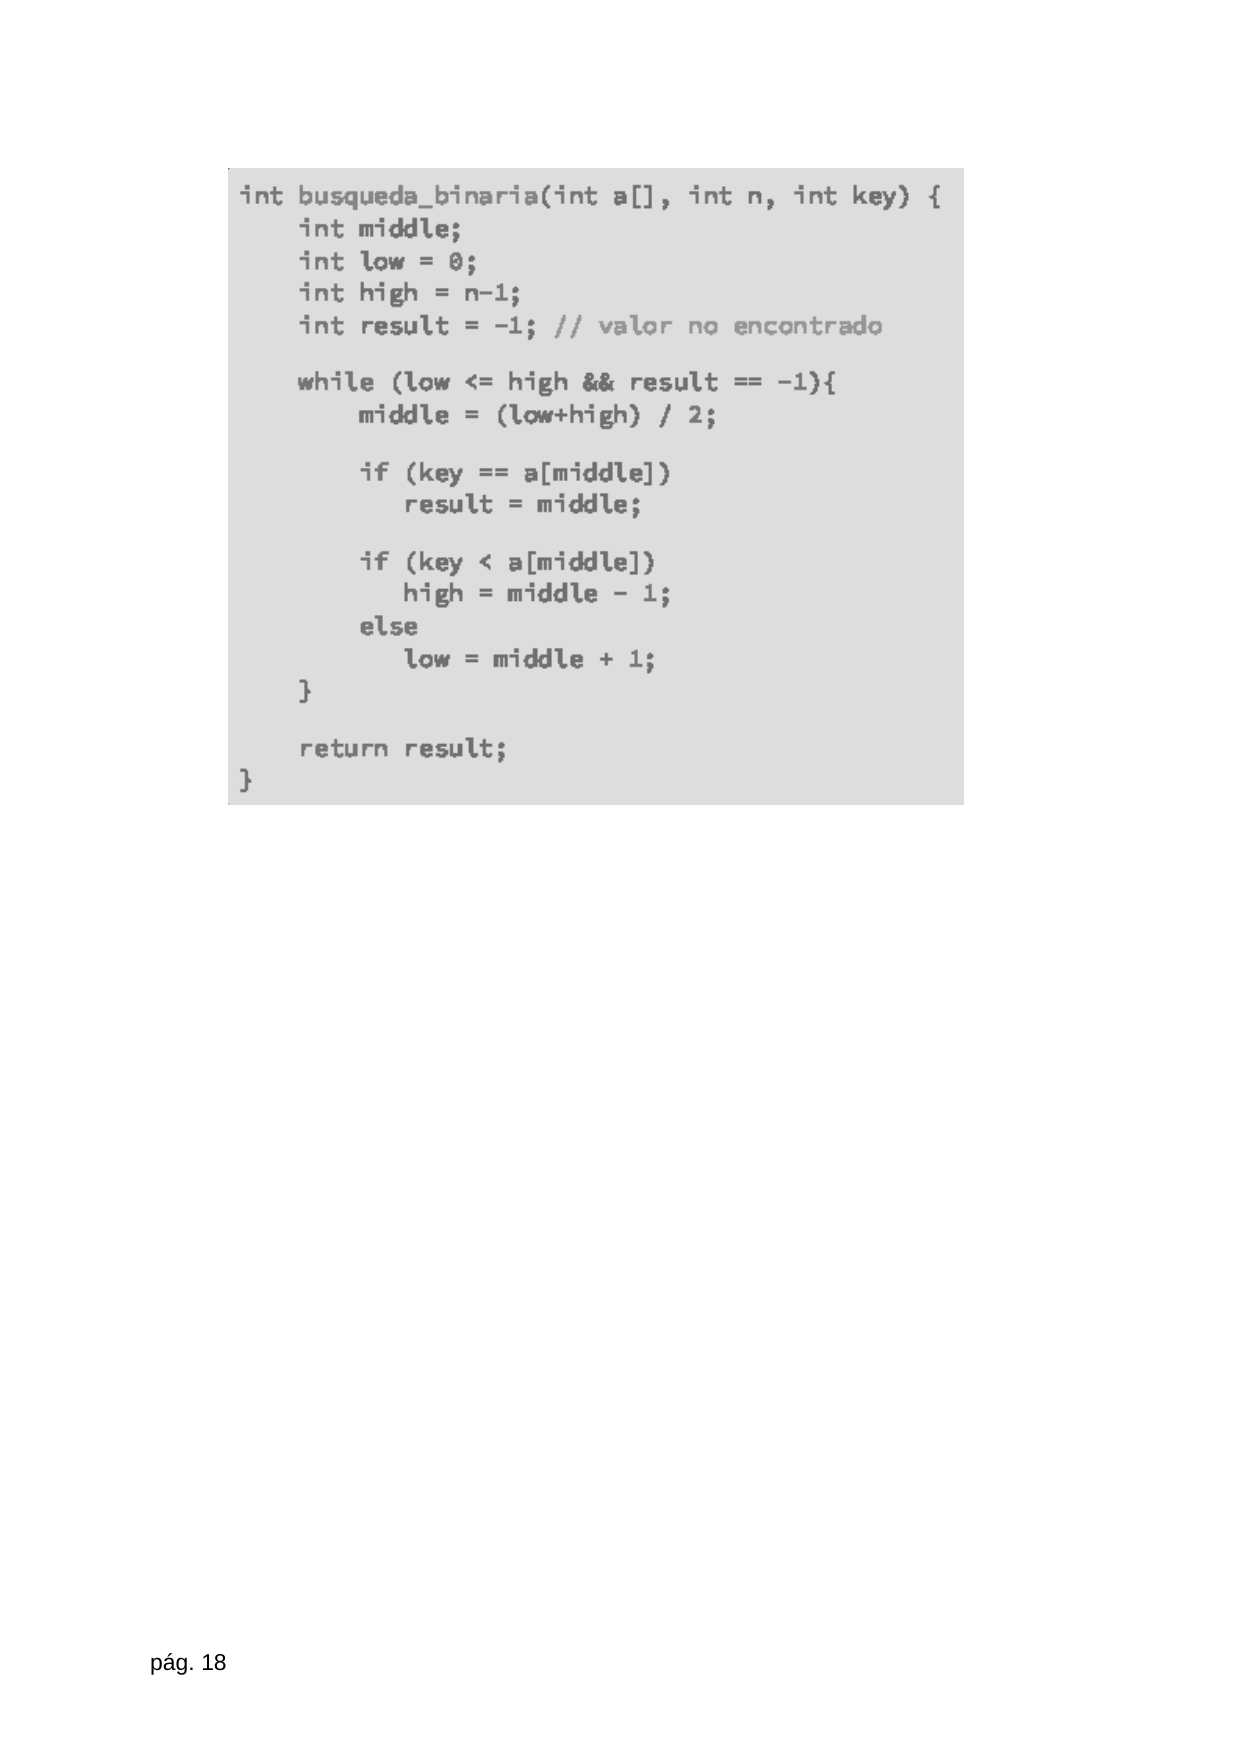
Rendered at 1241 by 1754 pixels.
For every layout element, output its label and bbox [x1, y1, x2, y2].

picture [228, 168, 964, 805]
